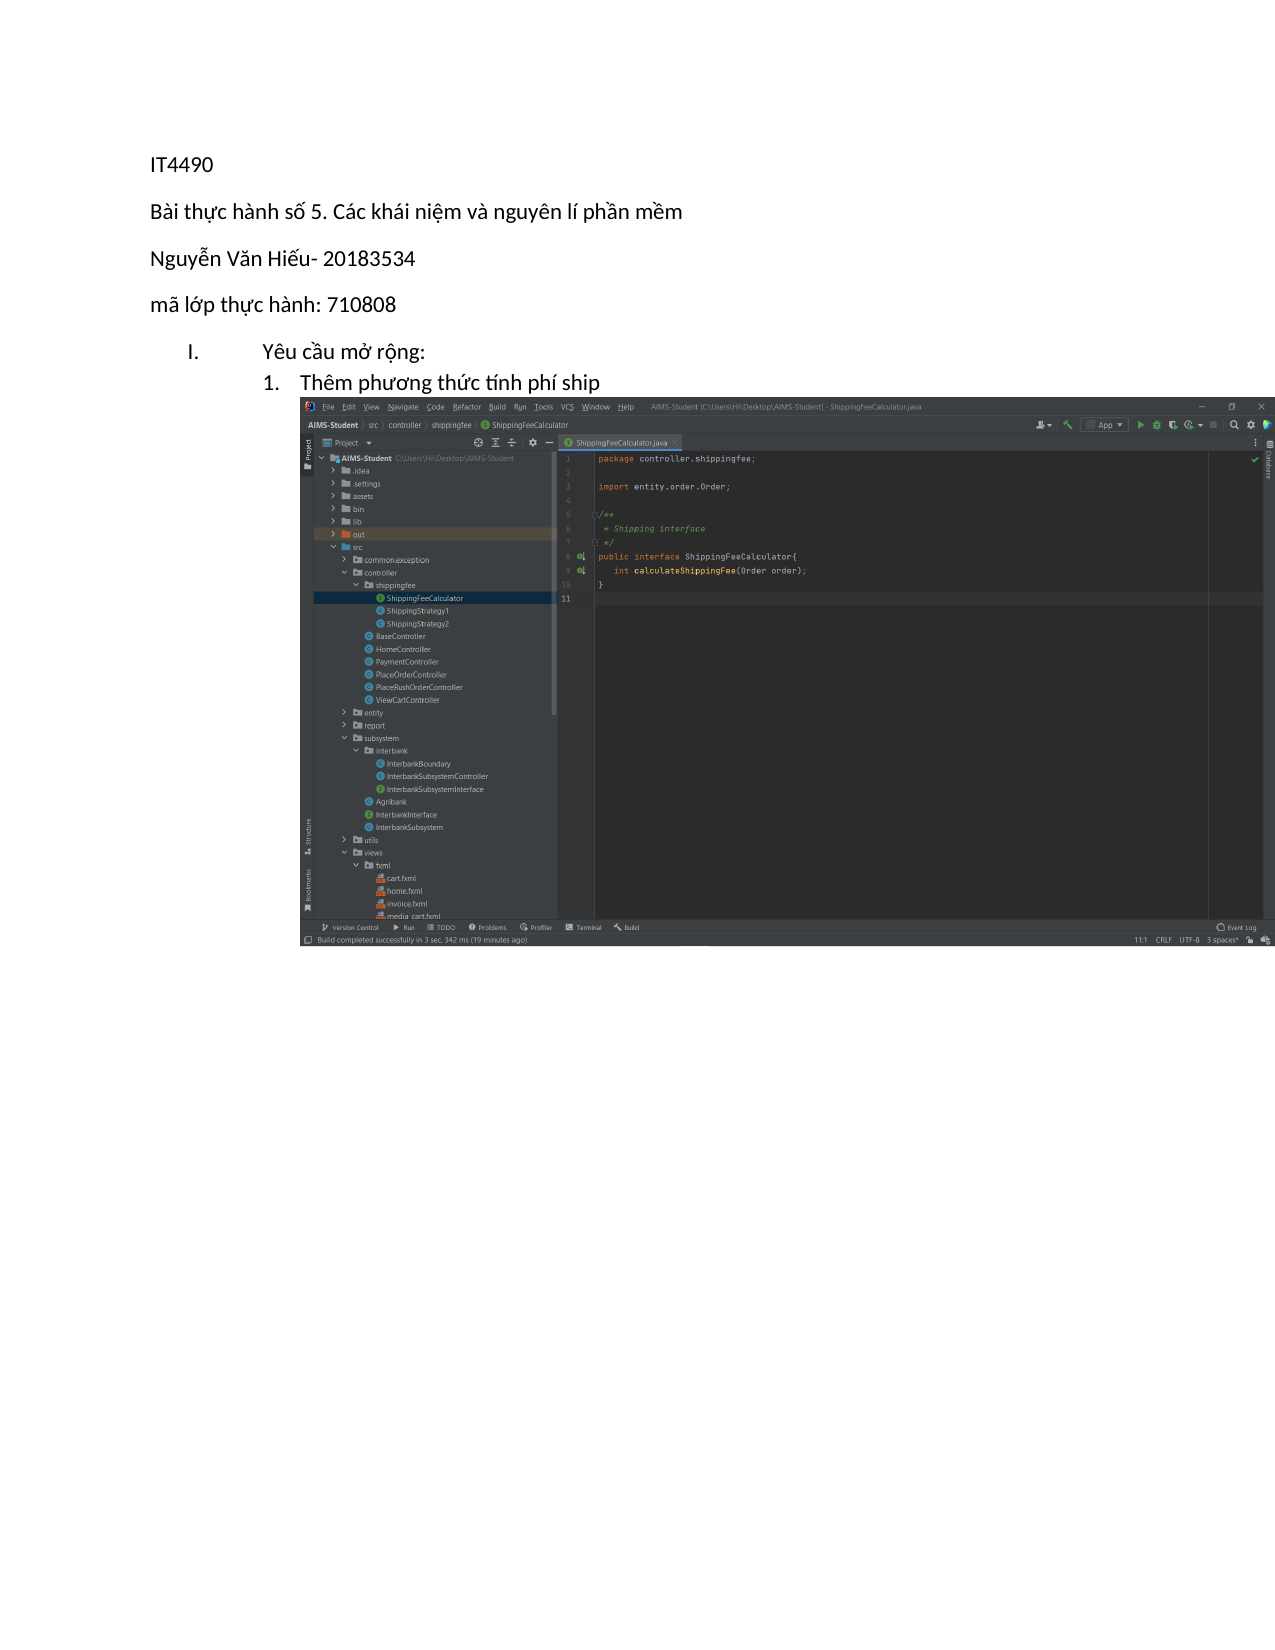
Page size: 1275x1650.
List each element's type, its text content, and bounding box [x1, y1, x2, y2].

text mã lớp thực hành: 710808 [150, 291, 1125, 319]
text IT4490 [150, 150, 1125, 178]
text Bài thực hành số 5. Các khái niệm và nguyên lí phần mềm [150, 197, 1125, 225]
picture [300, 397, 1275, 947]
list Yêu cầu mở rộng: [187, 337, 1125, 366]
text Nguyễn Văn Hiếu- 20183534 [150, 244, 1125, 272]
